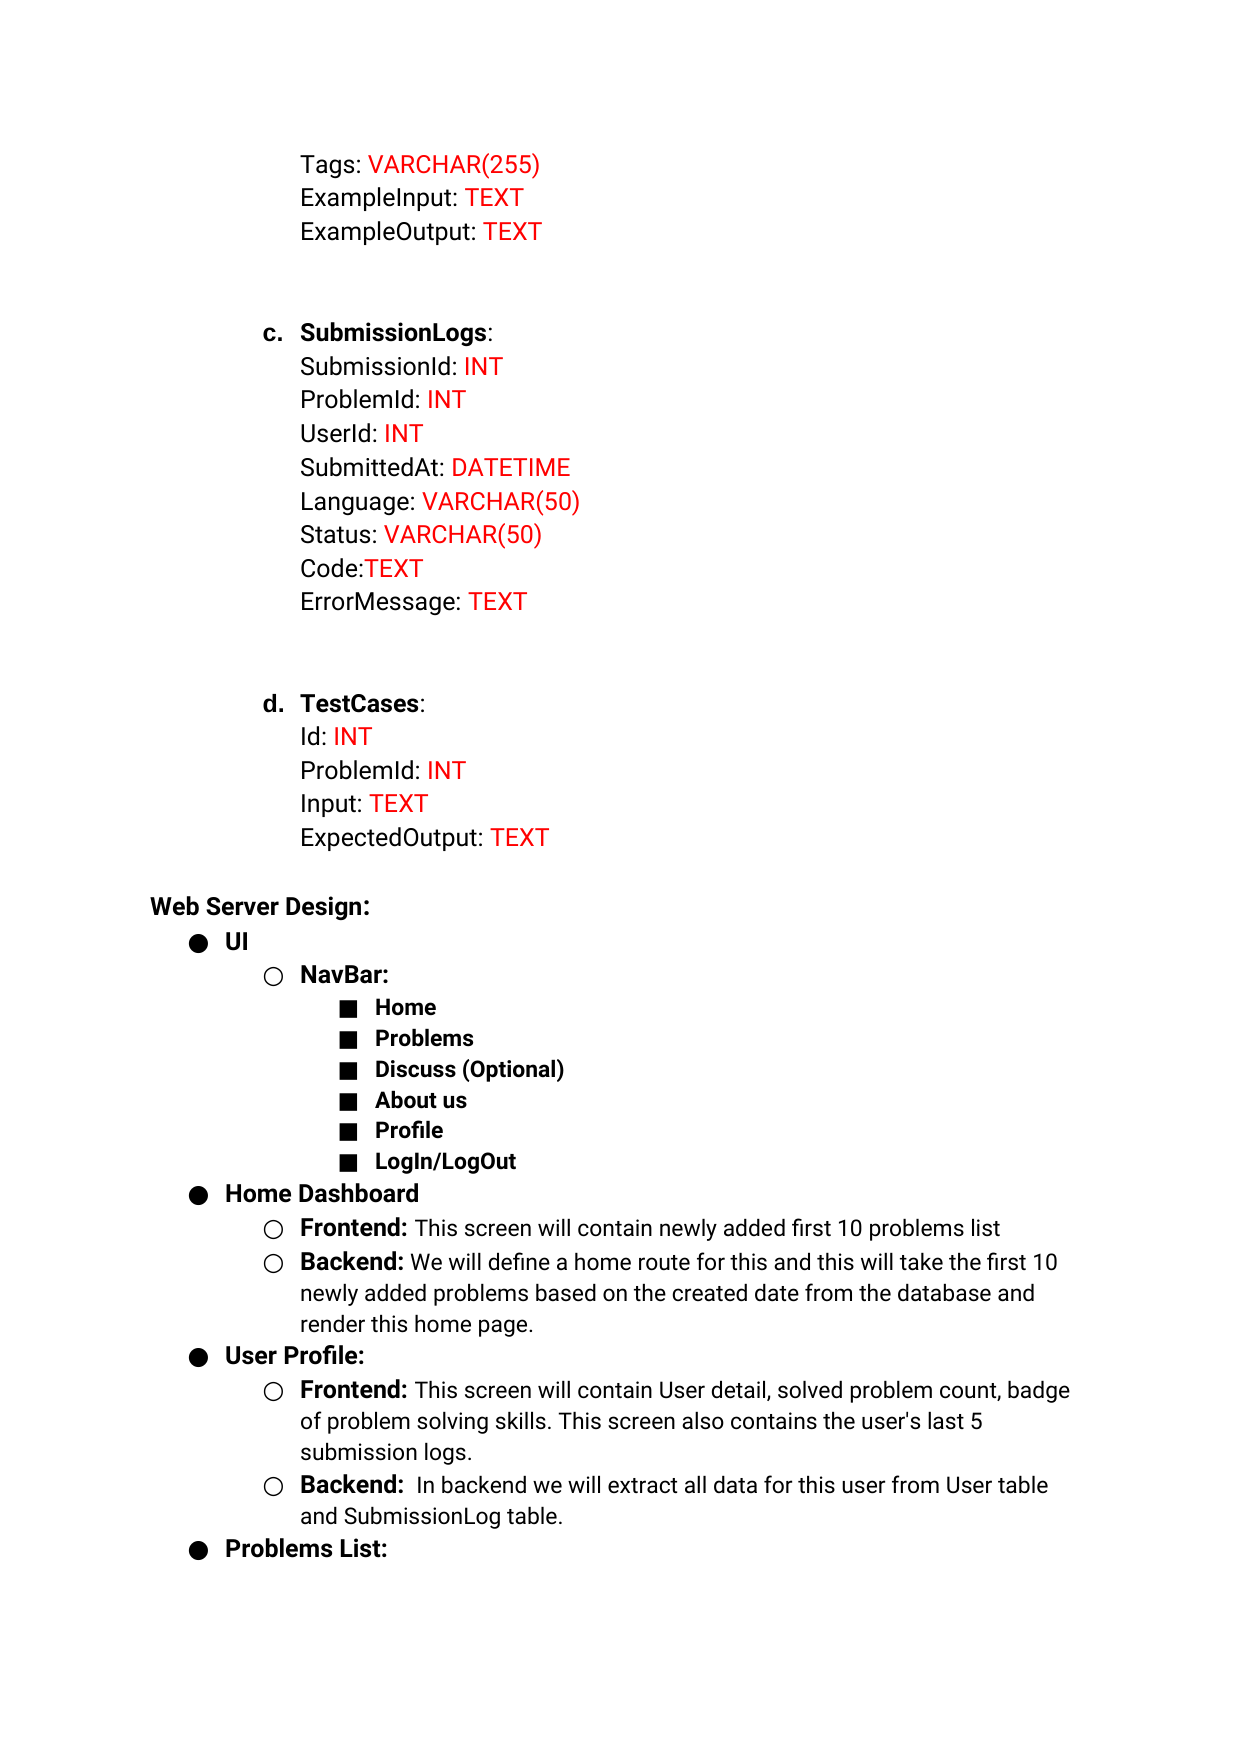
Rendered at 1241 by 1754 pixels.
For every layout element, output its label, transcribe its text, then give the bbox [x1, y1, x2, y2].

list SubmissionLogs: [262, 318, 1090, 348]
list TestCases: [262, 688, 1090, 718]
text ExpectedOutput: TEXT [300, 823, 1090, 853]
list Problems List: [187, 1534, 1090, 1563]
text Language: VARCHAR(50) [300, 487, 1090, 516]
list Frontend: This screen will contain User detail, solved problem count, badge of problem solving skills. This screen also contains the user's last 5 submission logs. [262, 1375, 1090, 1466]
text Status: VARCHAR(50) [300, 520, 1090, 549]
text ErrorMessage: TEXT [300, 588, 1090, 617]
text ProblemId: INT [300, 756, 1090, 785]
text Code:TEXT [300, 554, 1090, 583]
list NavBar: [262, 961, 1090, 990]
list Problems [337, 1025, 1090, 1052]
text ExampleOutput: TEXT [300, 217, 1090, 247]
list Home [337, 994, 1090, 1021]
text SubmissionId: INT [300, 352, 1090, 381]
text Id: INT [300, 722, 1090, 752]
list Backend: In backend we will extract all data for this user from User table and SubmissionLog table. [262, 1470, 1090, 1530]
list User Profile: [187, 1342, 1090, 1371]
list Profile [337, 1118, 1090, 1144]
list Discuss (Optional) [337, 1056, 1090, 1083]
list Frontend: This screen will contain newly added first 10 problems list [262, 1213, 1090, 1242]
text UserId: INT [300, 419, 1090, 449]
text ExampleInput: TEXT [300, 184, 1090, 213]
text Input: TEXT [300, 790, 1090, 819]
text ProblemId: INT [300, 386, 1090, 415]
text Web Server Design: [150, 891, 1090, 922]
list Home Dashboard [187, 1179, 1090, 1209]
text SubmittedAt: DATETIME [300, 453, 1090, 482]
text Tags: VARCHAR(255) [300, 150, 1090, 179]
list About us [337, 1087, 1090, 1114]
list Backend: We will define a home route for this and this will take the first 10 newly added problems based on the created date from the database and render this home page. [262, 1247, 1090, 1338]
list LogIn/LogOut [337, 1148, 1090, 1175]
list UI [187, 927, 1090, 956]
